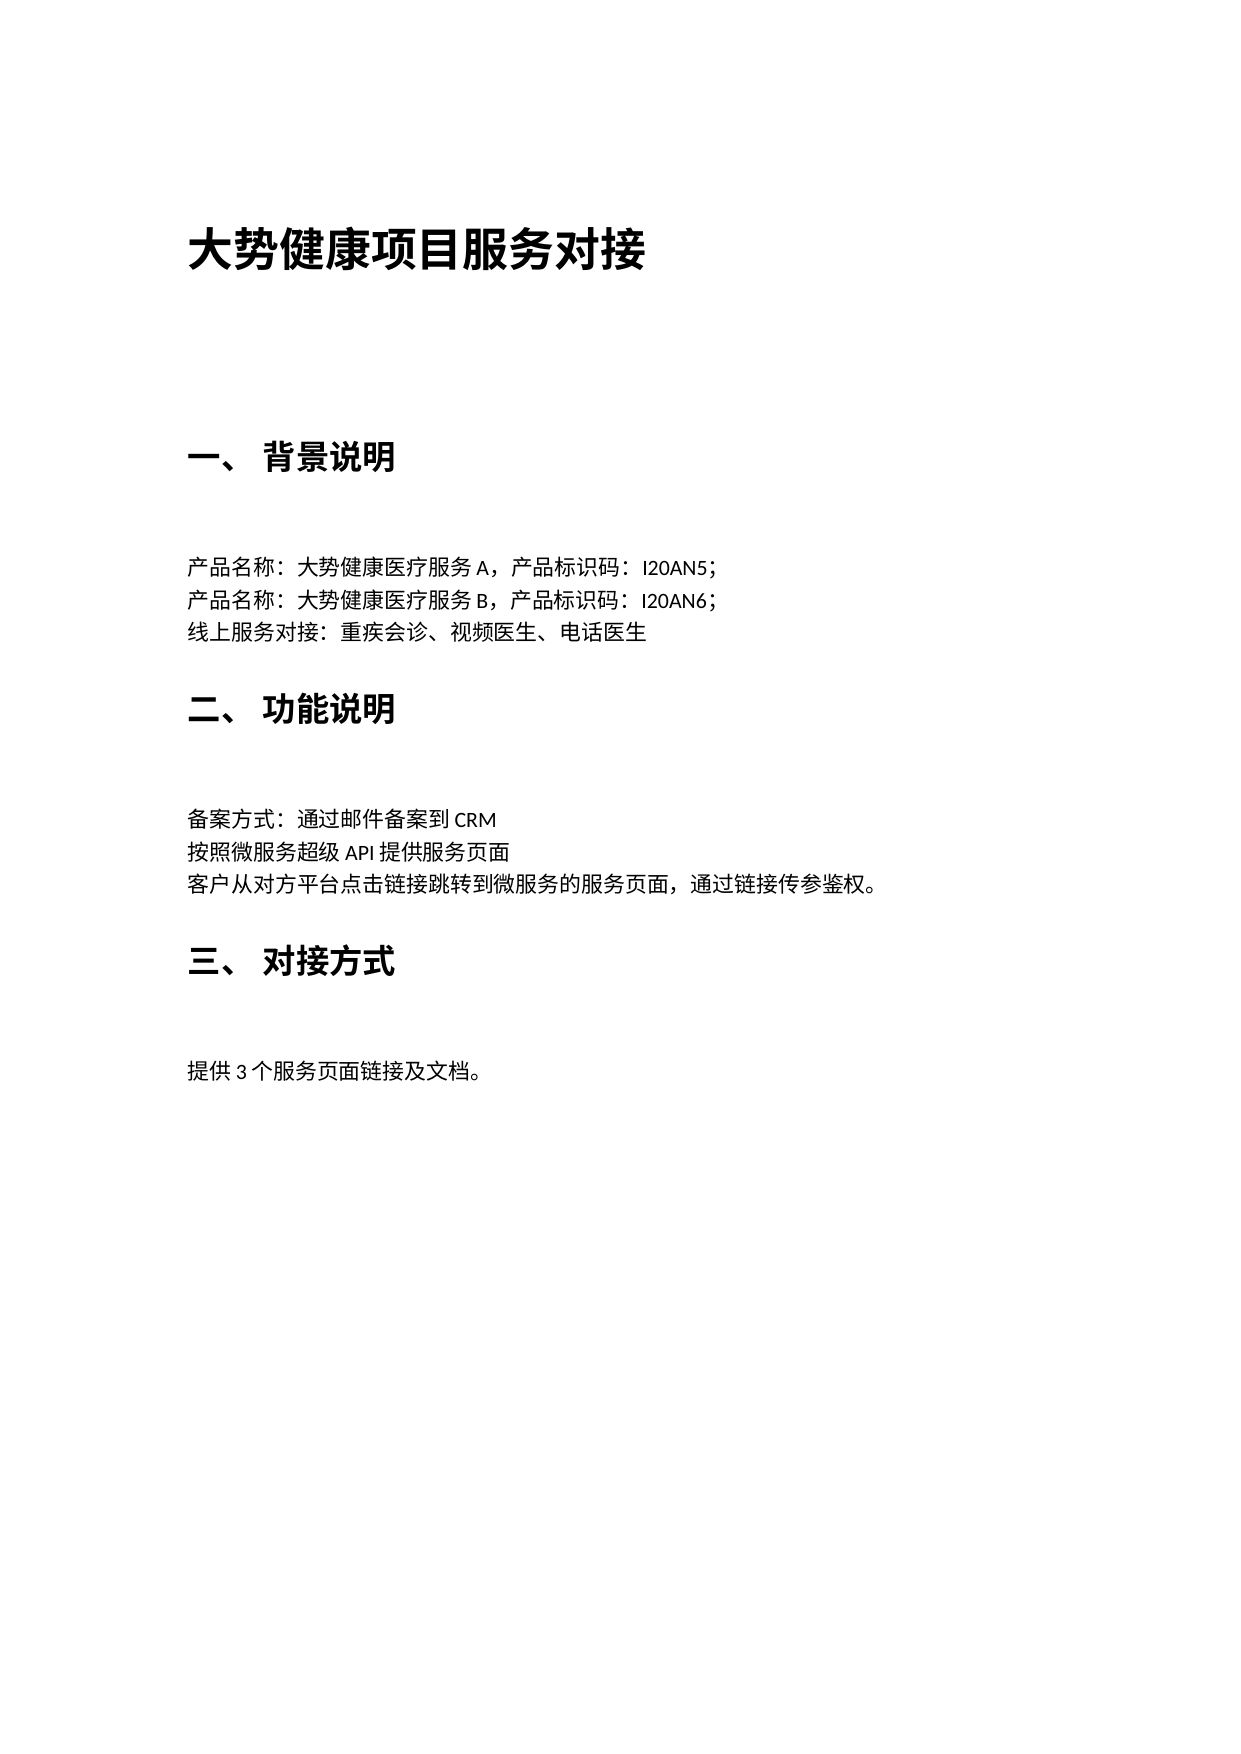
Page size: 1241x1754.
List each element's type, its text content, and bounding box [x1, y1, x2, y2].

text 客户从对方平台点击链接跳转到微服务的服务页面，通过链接传参鉴权。 [187, 867, 1053, 899]
text 提供3个服务页面链接及文档。 [187, 1053, 1053, 1086]
text 产品名称：大势健康医疗服务A，产品标识码：I20AN5； [187, 550, 1053, 582]
subtitle 对接方式 [187, 926, 1053, 991]
subtitle 大势健康项目服务对接 [187, 197, 1053, 295]
text 备案方式：通过邮件备案到CRM [187, 802, 1053, 834]
subtitle 背景说明 [187, 423, 1053, 488]
text 按照微服务超级API提供服务页面 [187, 834, 1053, 867]
text 产品名称：大势健康医疗服务B，产品标识码：I20AN6； [187, 582, 1053, 615]
subtitle 功能说明 [187, 674, 1053, 739]
text 线上服务对接：重疾会诊、视频医生、电话医生 [187, 615, 1053, 647]
